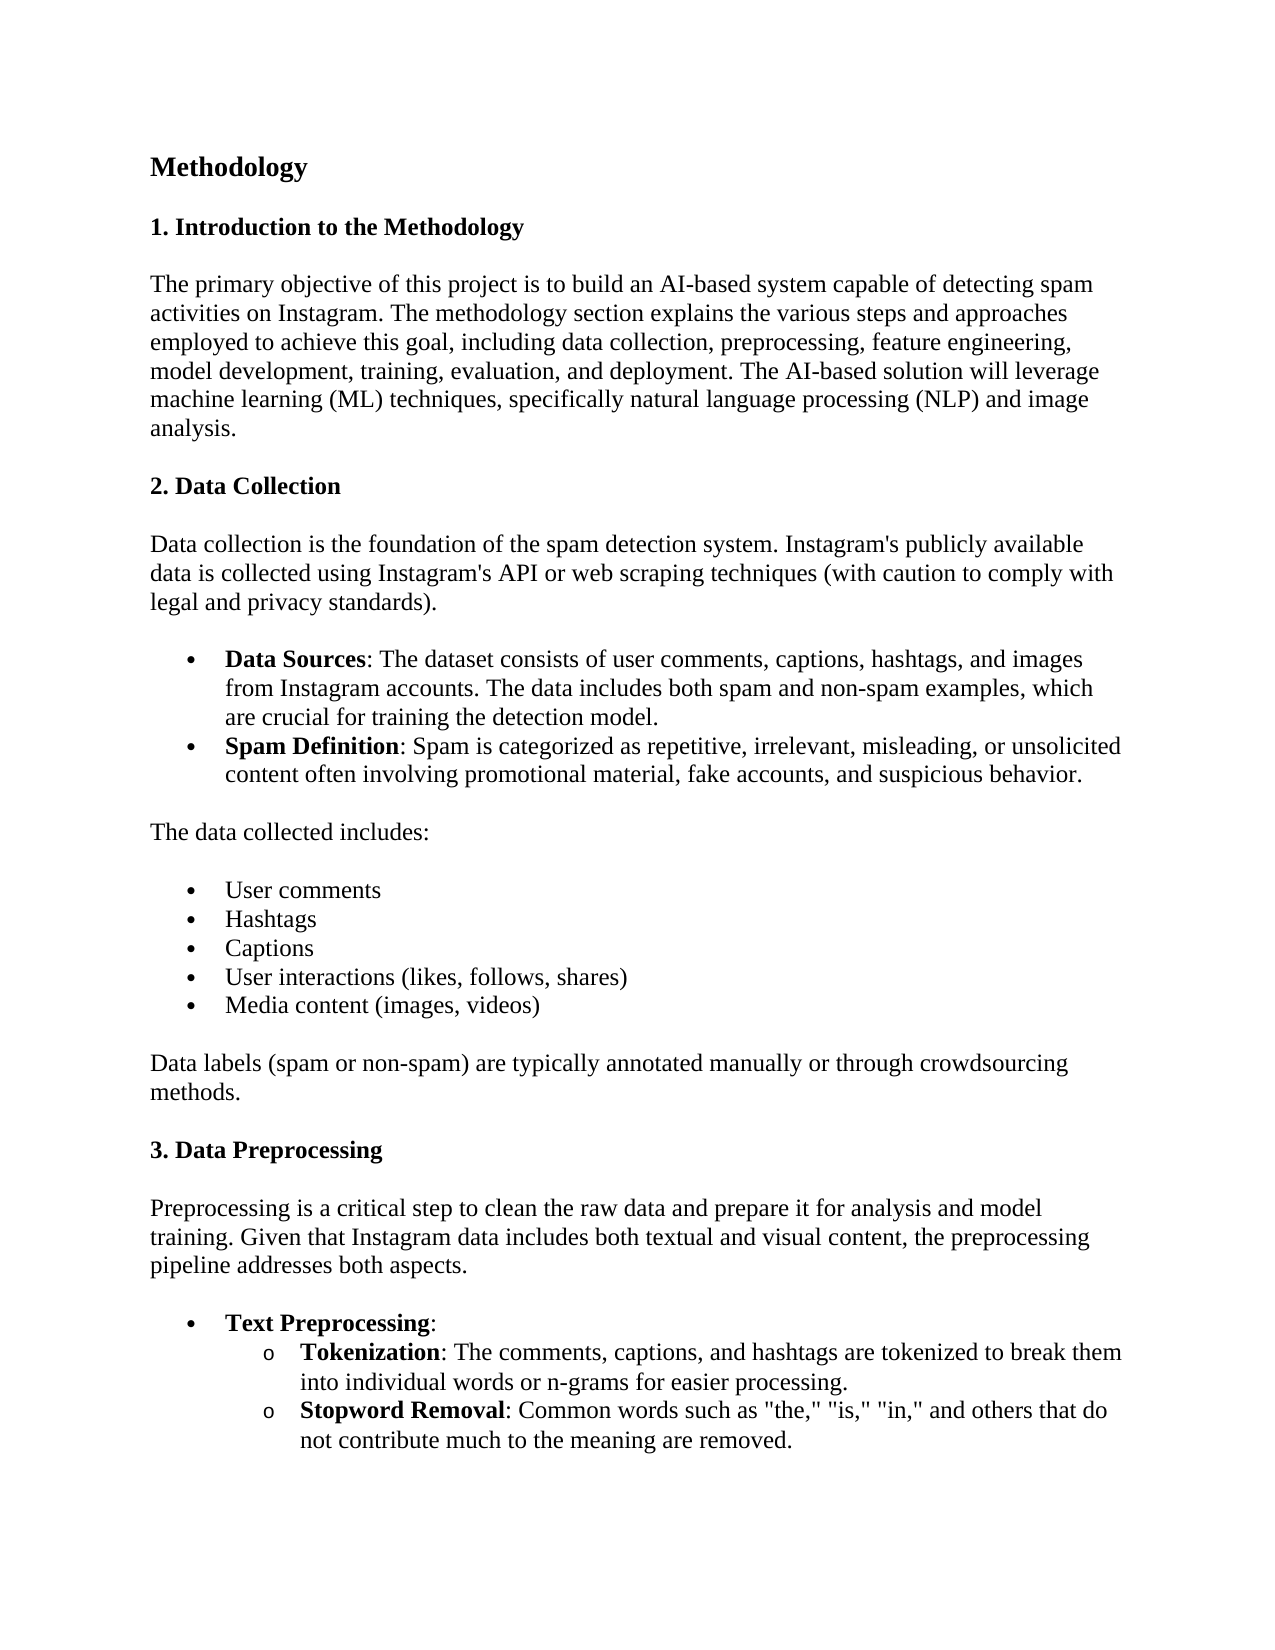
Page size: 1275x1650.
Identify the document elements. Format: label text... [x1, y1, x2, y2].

list Captions [187, 933, 1125, 962]
text Data labels (spam or non-spam) are typically annotated manually or through crowdsourcing methods. [150, 1048, 1125, 1106]
text 2. Data Collection [150, 471, 1125, 500]
text The primary objective of this project is to build an AI-based system capable of detecting spam activities on Instagram. The methodology section explains the various steps and approaches employed to achieve this goal, including data collection, preprocessing, feature engineering, model development, training, evaluation, and deployment. The AI-based solution will leverage machine learning (ML) techniques, specifically natural language processing (NLP) and image analysis. [150, 269, 1125, 442]
text Preprocessing is a critical step to clean the raw data and prepare it for analysis and model training. Given that Instagram data includes both textual and visual content, the preprocessing pipeline addresses both aspects. [150, 1193, 1125, 1279]
list Spam Definition: Spam is categorized as repetitive, irrelevant, misleading, or unsolicited content often involving promotional material, fake accounts, and suspicious behavior. [187, 731, 1125, 788]
list User interactions (likes, follows, shares) [187, 962, 1125, 990]
text 1. Introduction to the Methodology [150, 212, 1125, 240]
text The data collected includes: [150, 817, 1125, 846]
list Text Preprocessing: [187, 1308, 1125, 1337]
list Stopword Removal: Common words such as "the," "is," "in," and others that do not contribute much to the meaning are removed. [262, 1395, 1125, 1454]
list Hashtags [187, 904, 1125, 933]
text Data collection is the foundation of the spam detection system. Instagram's publicly available data is collected using Instagram's API or web scraping techniques (with caution to comply with legal and privacy standards). [150, 529, 1125, 615]
list Tokenization: The comments, captions, and hashtags are tokenized to break them into individual words or n-grams for easier processing. [262, 1337, 1125, 1395]
text Methodology [150, 150, 1125, 182]
text 3. Data Preprocessing [150, 1135, 1125, 1164]
list User comments [187, 875, 1125, 904]
list Media content (images, videos) [187, 990, 1125, 1019]
list Data Sources: The dataset consists of user comments, captions, hashtags, and images from Instagram accounts. The data includes both spam and non-spam examples, which are crucial for training the detection model. [187, 644, 1125, 731]
